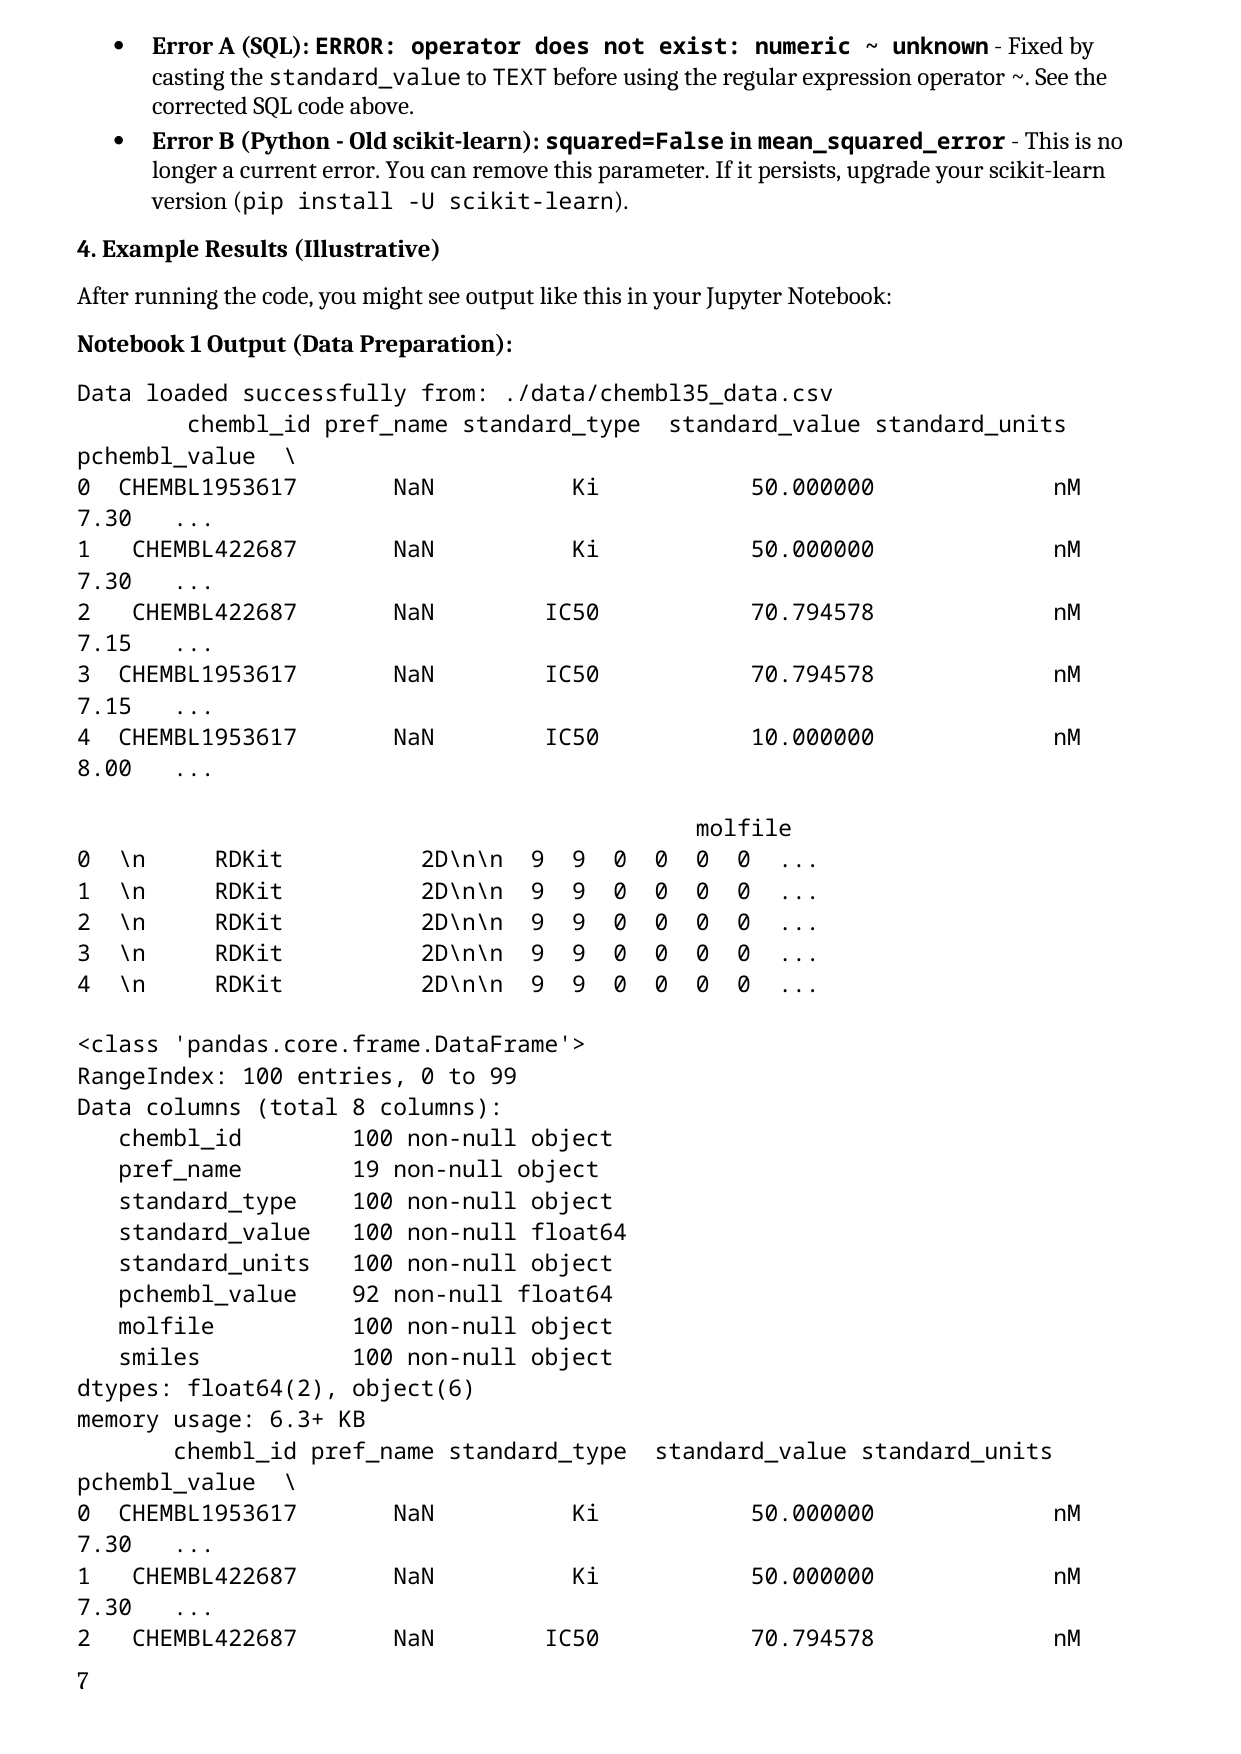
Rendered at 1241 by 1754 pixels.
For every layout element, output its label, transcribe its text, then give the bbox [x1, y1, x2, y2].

text After running the code, you might see output like this in your Jupyter Notebook: [77, 282, 1163, 311]
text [77, 377, 1163, 1653]
list Error A (SQL): ERROR: operator does not exist: numeric ~ unknown - Fixed by casting the standard_value to TEXT before using the regular expression operator ~. See the corrected SQL code above. [114, 29, 1163, 121]
list Error B (Python - Old scikit-learn): squared=False in mean_squared_error - This is no longer a current error. You can remove this parameter. If it persists, upgrade your scikit-learn version (pip install -U scikit-learn). [114, 124, 1163, 216]
text 4. Example Results (Illustrative) [77, 234, 1163, 263]
text Notebook 1 Output (Data Preparation): [77, 329, 1163, 358]
